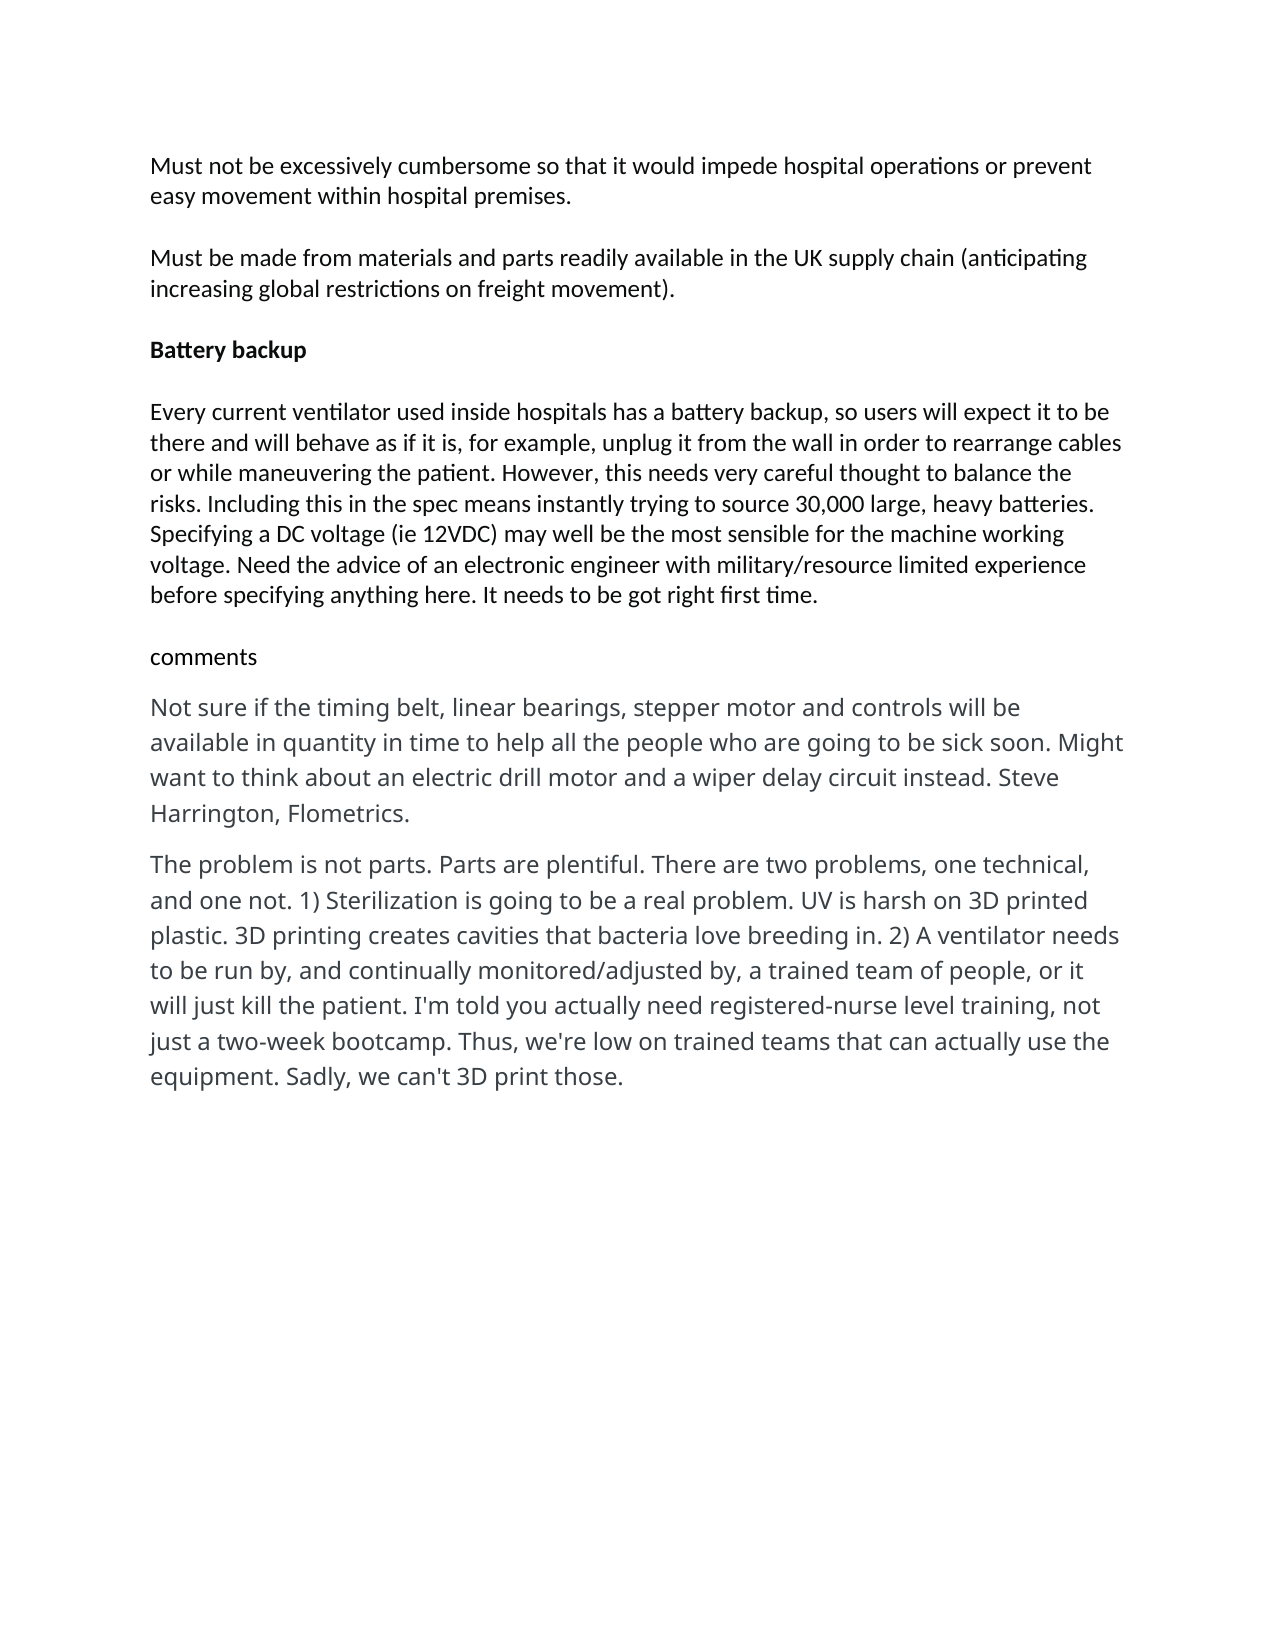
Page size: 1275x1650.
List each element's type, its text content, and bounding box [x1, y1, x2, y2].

text Battery backup [150, 334, 1125, 365]
text Every current ventilator used inside hospitals has a battery backup, so users will expect it to be there and will behave as if it is, for example, unplug it from the wall in order to rearrange cables or while maneuvering the patient. However, this needs very careful thought to balance the risks. Including this in the spec means instantly trying to source 30,000 large, heavy batteries. Specifying a DC voltage (ie 12VDC) may well be the most sensible for the machine working voltage. Need the advice of an electronic engineer with military/resource limited experience before specifying anything here. It needs to be got right first time. [150, 396, 1125, 610]
text The problem is not parts. Parts are plentiful. There are two problems, one technical, and one not. 1) Sterilization is going to be a real problem. UV is harsh on 3D printed plastic. 3D printing creates cavities that bacteria love breeding in. 2) A ventilator needs to be run by, and continually monitored/adjusted by, a trained team of people, or it will just kill the patient. I'm told you actually need registered-nurse level training, not just a two-week bootcamp. Thus, we're low on trained teams that can actually use the equipment. Sadly, we can't 3D print those. [150, 848, 1125, 1092]
text Not sure if the timing belt, linear bearings, stepper motor and controls will be available in quantity in time to help all the people who are going to be sick soon. Might want to think about an electric drill motor and a wiper delay circuit instead. Steve Harrington, Flometrics. [150, 691, 1125, 829]
text comments [150, 641, 1125, 672]
text Must not be excessively cumbersome so that it would impede hospital operations or prevent easy movement within hospital premises. [150, 150, 1125, 211]
text Must be made from materials and parts readily available in the UK supply chain (anticipating increasing global restrictions on freight movement). [150, 242, 1125, 303]
